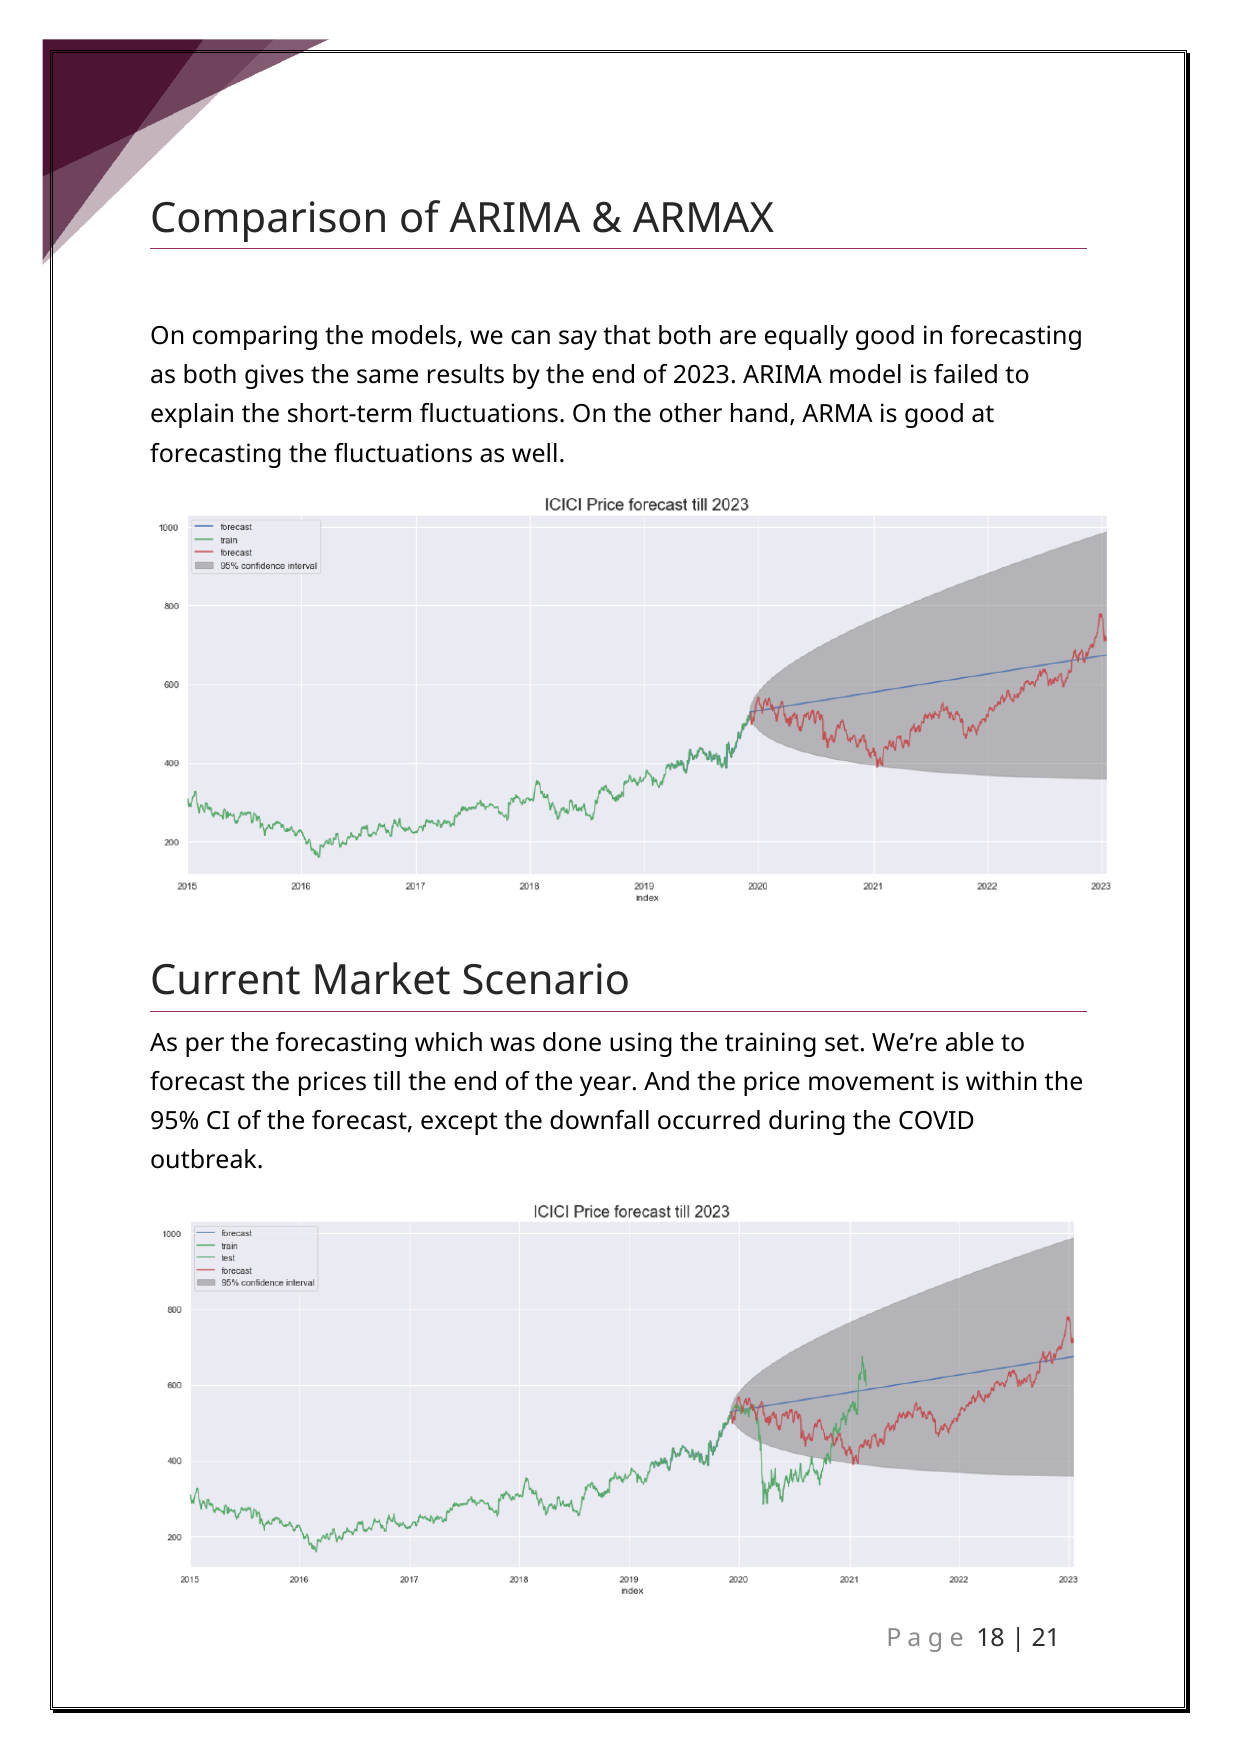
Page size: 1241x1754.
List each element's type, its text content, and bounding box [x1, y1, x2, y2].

picture [40, 37, 332, 267]
text On comparing the models, we can say that both are equally good in forecasting as both gives the same results by the end of 2023. ARIMA model is failed to explain the short-term fluctuations. On the other hand, ARMA is good at forecasting the fluctuations as well. [150, 318, 1087, 469]
picture [150, 491, 1123, 908]
subtitle Current Market Scenario [150, 950, 1087, 1011]
subtitle Comparison of ARIMA & ARMAX [150, 187, 1087, 248]
picture [53, 53, 332, 267]
picture [150, 1197, 1091, 1595]
text As per the forecasting which was done using the training set. We’re able to forecast the prices till the end of the year. And the price movement is within the 95% CI of the forecast, except the downfall occurred during the COVID outbreak. [150, 1024, 1087, 1176]
picture [51, 51, 332, 267]
